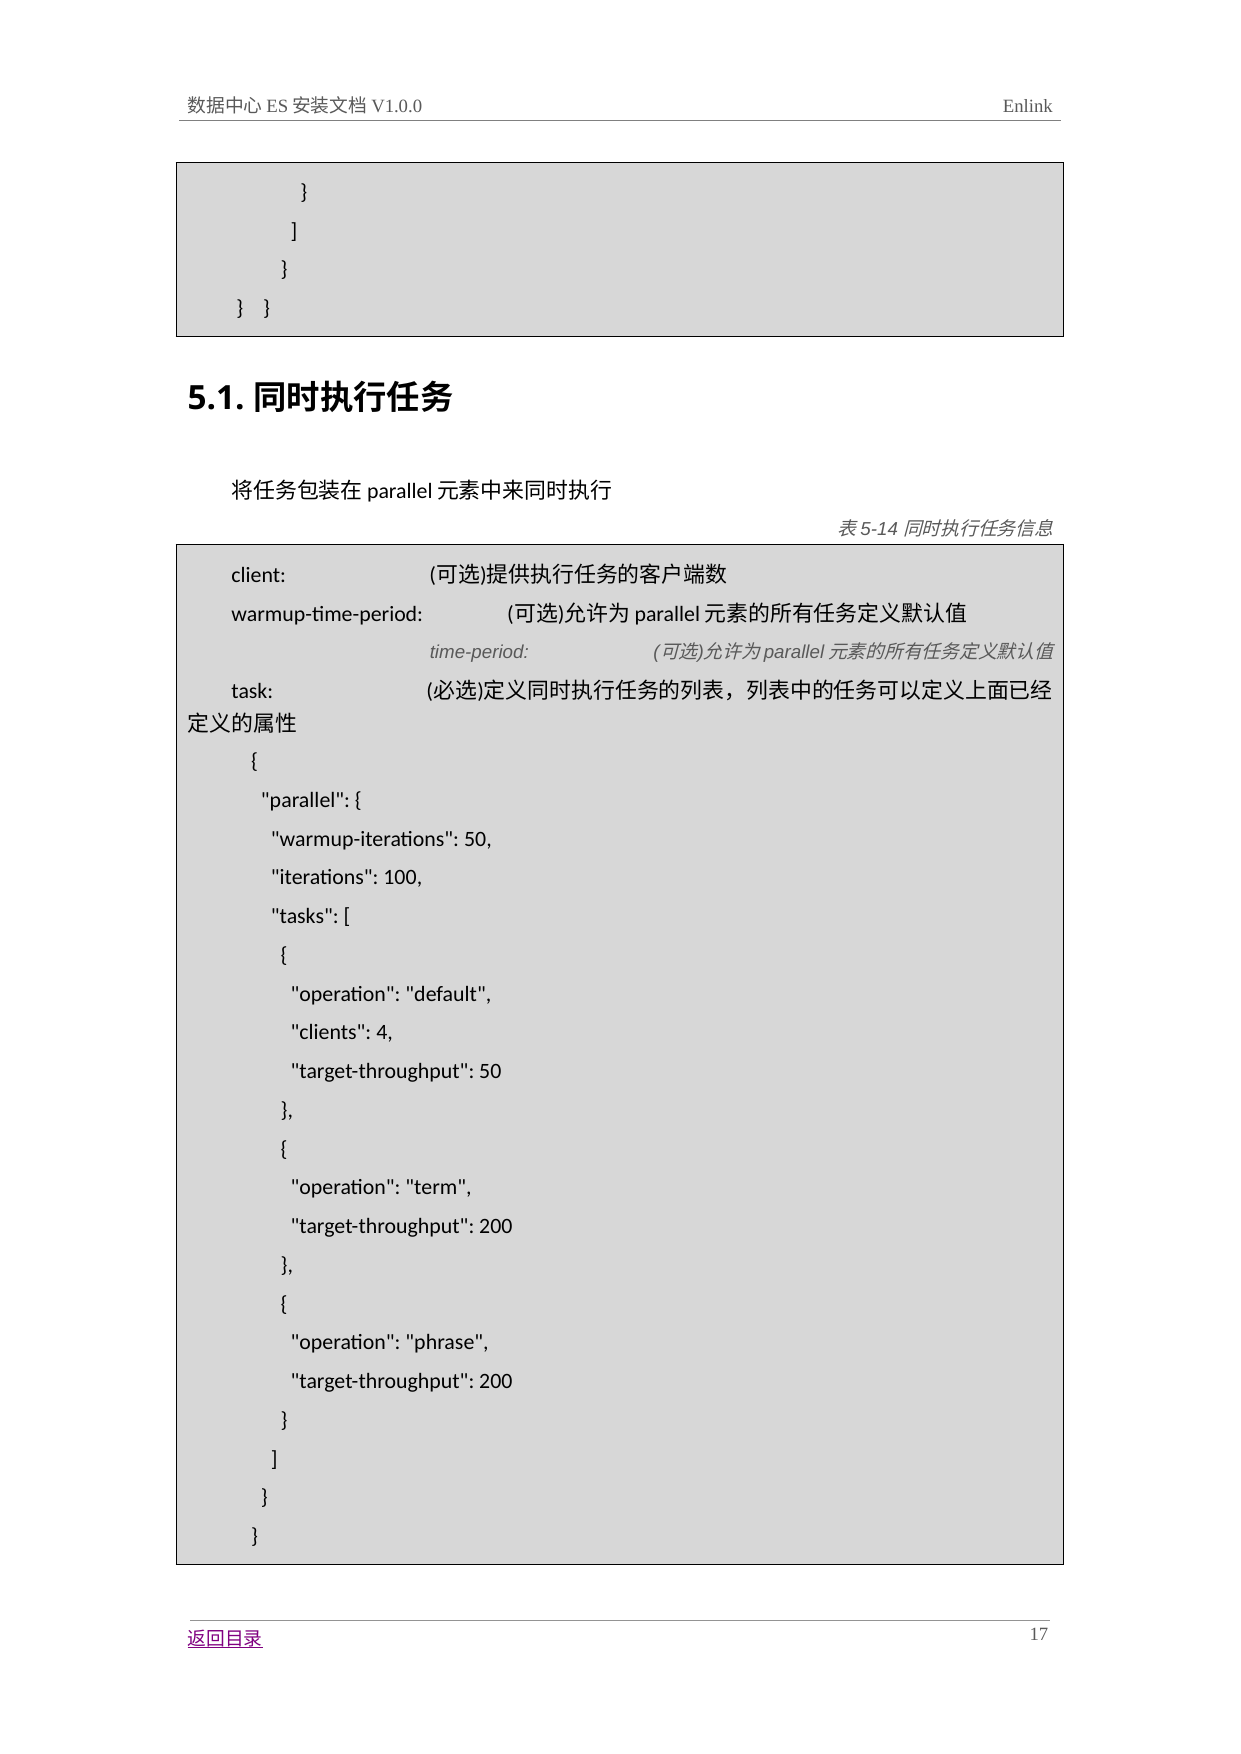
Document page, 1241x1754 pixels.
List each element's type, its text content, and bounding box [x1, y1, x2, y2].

text 将任务包装在parallel元素中来同时执行 [187, 472, 1053, 505]
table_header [177, 163, 1063, 336]
subtitle 同时执行任务 [187, 362, 1053, 427]
table_header client: (可选)提供执行任务的客户端数 warmup-time-period: (可选)允许为parallel元素的所有任务定义默认值 time-period: (可选)允许为parallel元素的所有任务定义默认值 task: (必选)定义同时执行任务的列表，列表中的任务可以定义上面已经定义的属性 { "parallel": { "warmup-iterations": 50, "iterations": 100, "tasks": [ { "operation": "default", "clients": 4, "target-throughput": 50 }, { "operation": "term", "target-throughput": 200 }, { "operation": "phrase", "target-throughput": 200 } ] } } [177, 545, 1063, 1564]
